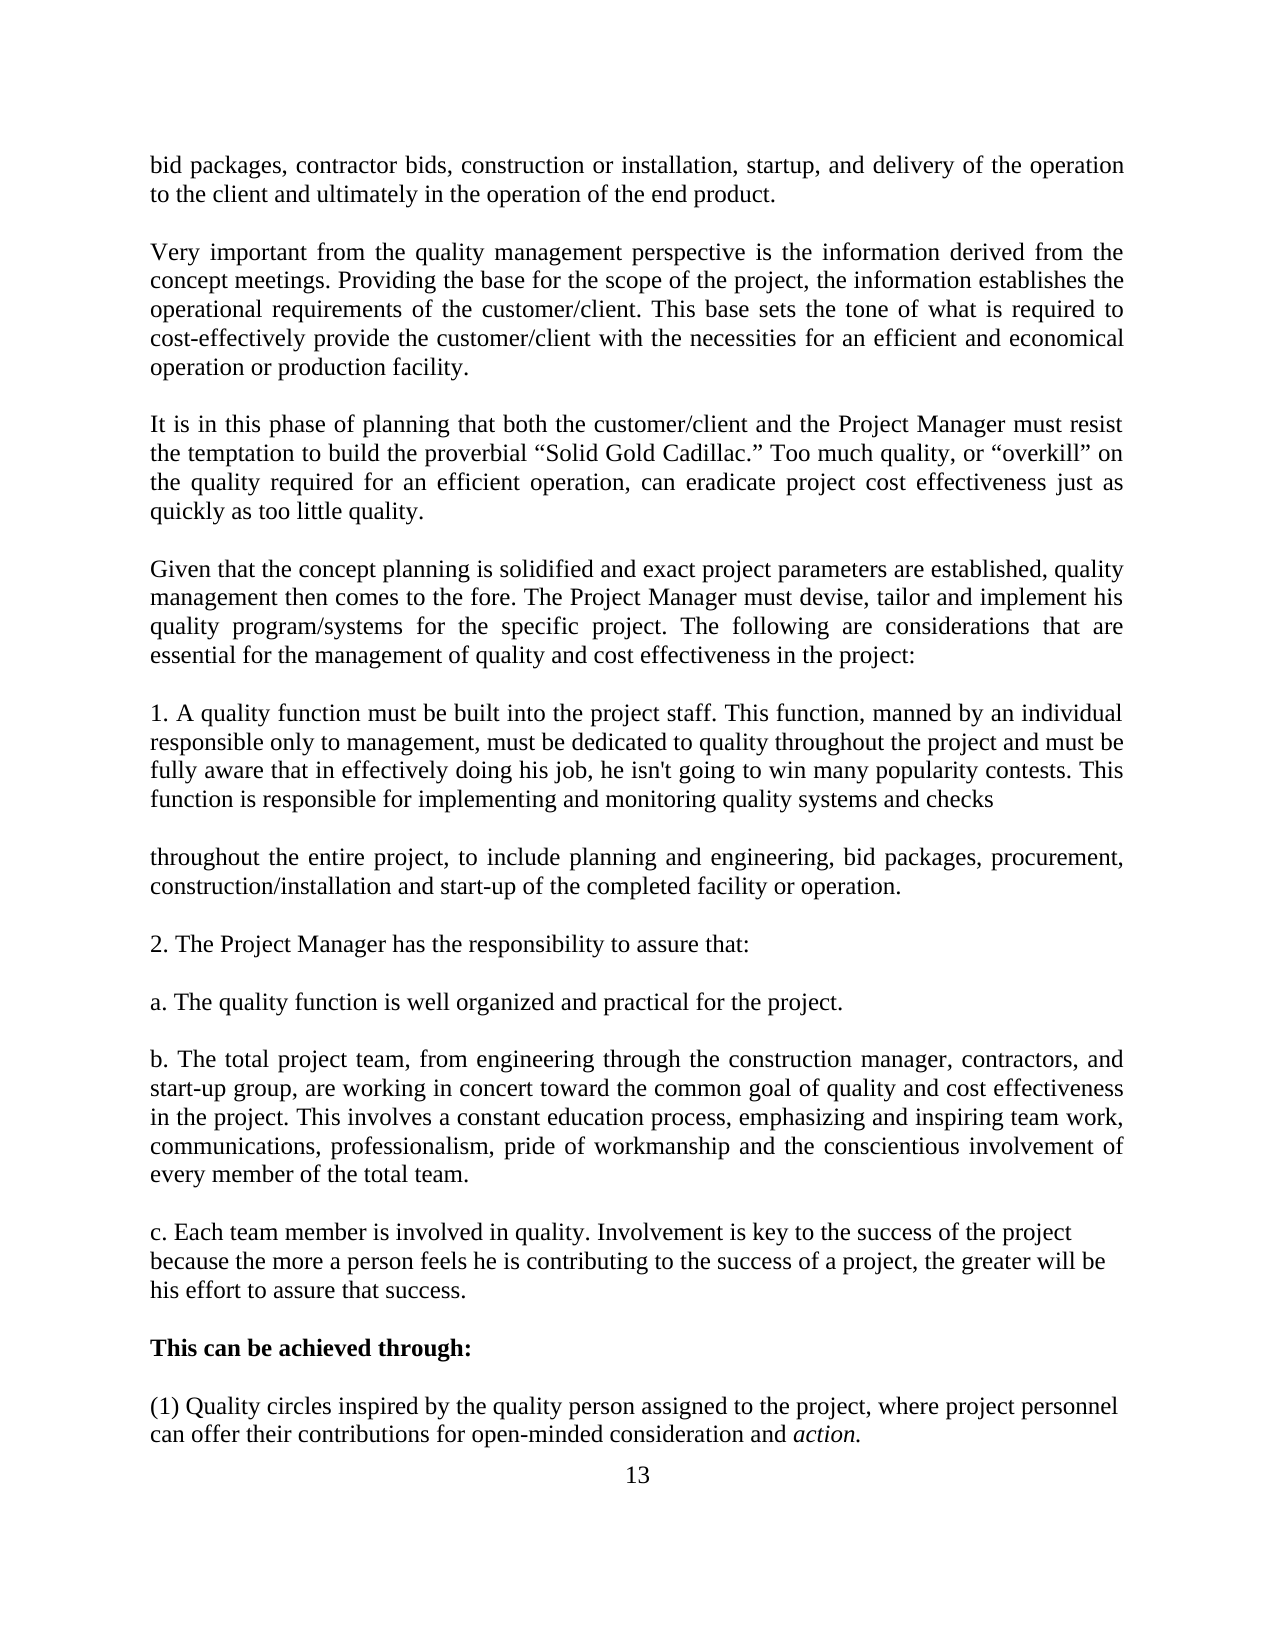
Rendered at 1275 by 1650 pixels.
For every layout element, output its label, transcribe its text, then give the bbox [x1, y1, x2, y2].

text a. The quality function is well organized and practical for the project. [150, 987, 1125, 1015]
text throughout the entire project, to include planning and engineering, bid packages, procurement, construction/installation and start-up of the completed facility or operation. [150, 842, 1125, 899]
text Given that the concept planning is solidified and exact project parameters are established, quality management then comes to the fore. The Project Manager must devise, tailor and implement his quality program/systems for the specific project. The following are considerations that are essential for the management of quality and cost effectiveness in the project: [150, 554, 1125, 669]
text b. The total project team, from engineering through the construction manager, contractors, and start-up group, are working in concert toward the common goal of quality and cost effectiveness in the project. This involves a constant education process, emphasizing and inspiring team work, communications, professionalism, pride of workmanship and the conscientious involvement of every member of the total team. [150, 1044, 1125, 1188]
text 1. A quality function must be built into the project staff. This function, manned by an individual responsible only to management, must be dedicated to quality throughout the project and must be fully aware that in effectively doing his job, he isn't going to win many popularity contests. This function is responsible for implementing and monitoring quality systems and checks [150, 698, 1125, 813]
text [150, 150, 1125, 207]
text This can be achieved through: [150, 1333, 1125, 1362]
text 2. The Project Manager has the responsibility to assure that: [150, 929, 1125, 957]
text It is in this phase of planning that both the customer/client and the Project Manager must resist the temptation to build the proverbial “Solid Gold Cadillac.” Too much quality, or “overkill” on the quality required for an efficient operation, can eradicate project cost effectiveness just as quickly as too little quality. [150, 409, 1125, 524]
text Very important from the quality management perspective is the information derived from the concept meetings. Providing the base for the scope of the project, the information establishes the operational requirements of the customer/client. This base sets the tone of what is required to cost-effectively provide the customer/client with the necessities for an efficient and economical operation or production facility. [150, 237, 1125, 380]
text (1) Quality circles inspired by the quality person assigned to the project, where project personnel can offer their contributions for open-minded consideration and action. [150, 1391, 1125, 1448]
text c. Each team member is involved in quality. Involvement is key to the success of the project because the more a person feels he is contributing to the success of a project, the greater will be his effort to assure that success. [150, 1217, 1125, 1304]
